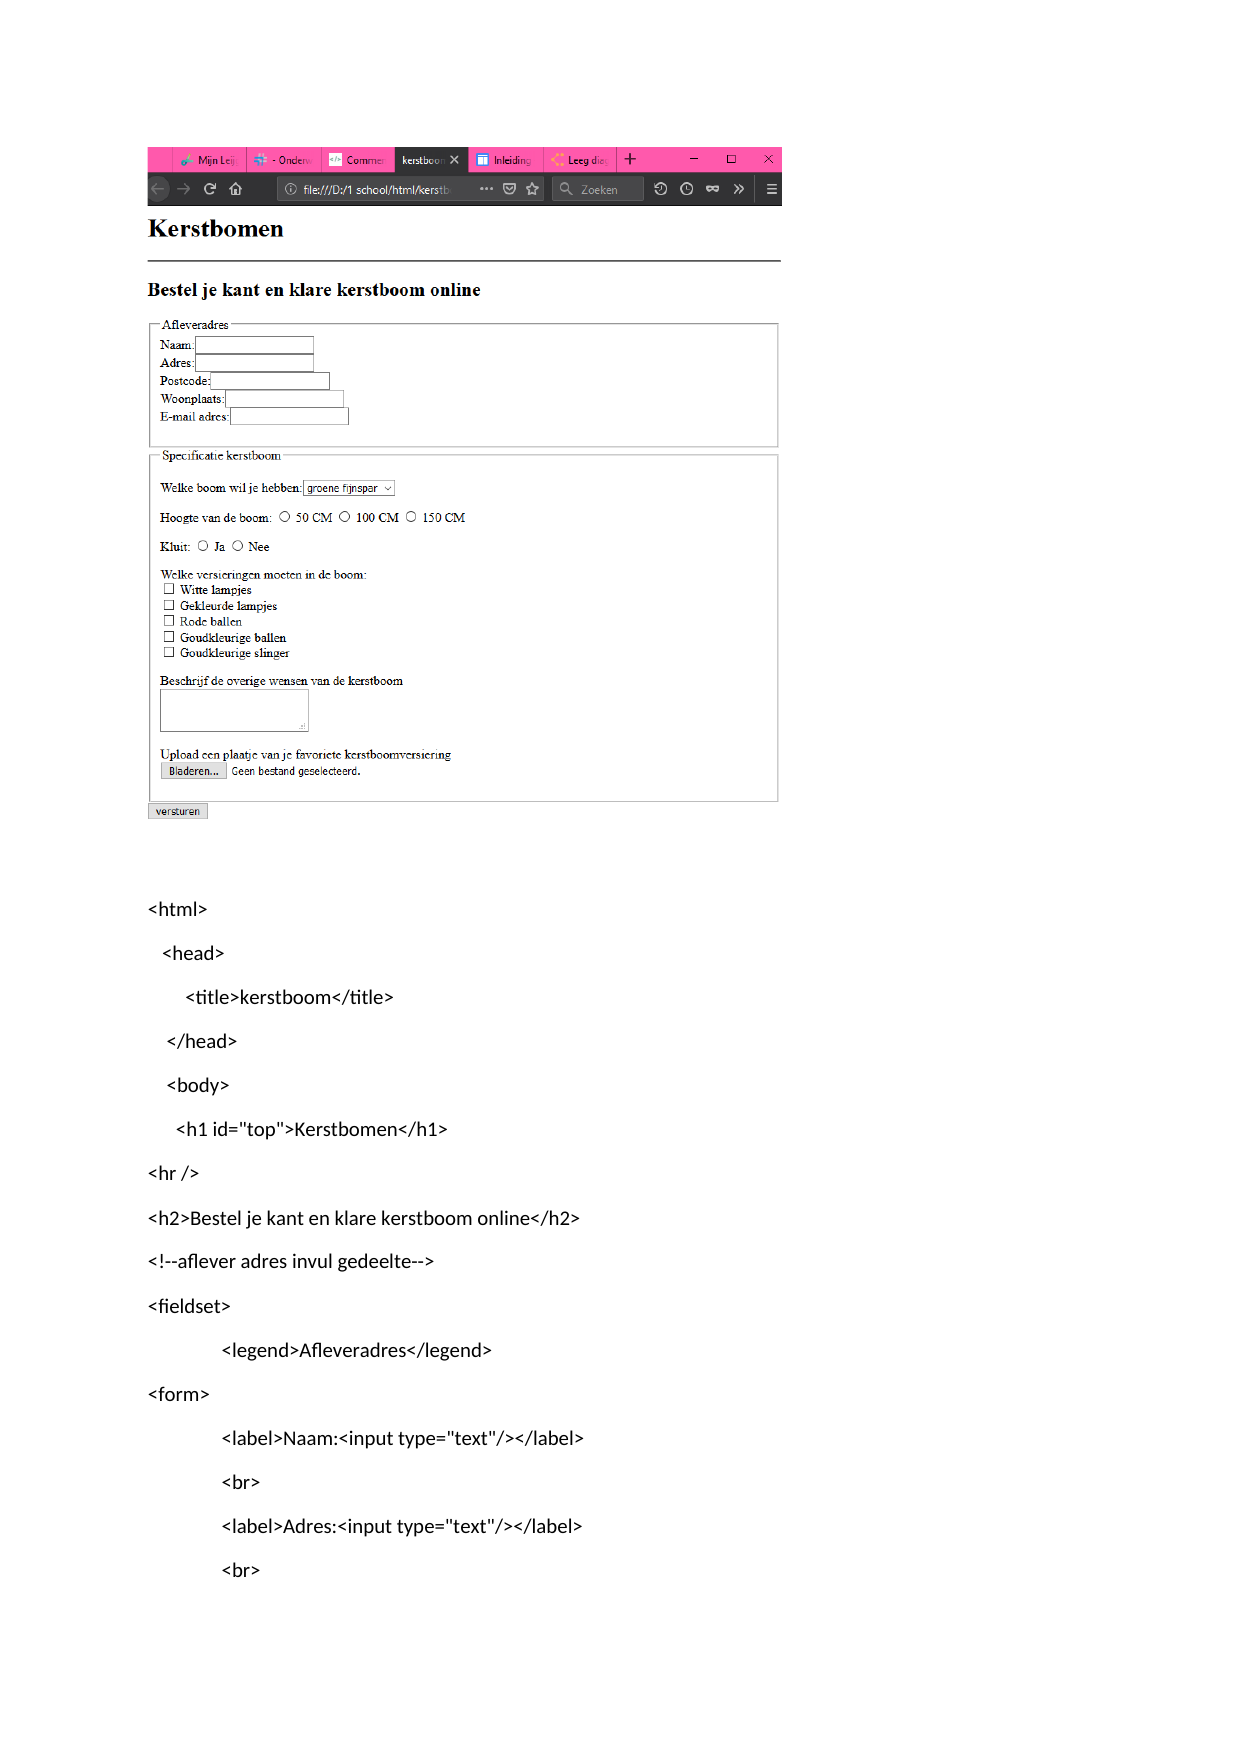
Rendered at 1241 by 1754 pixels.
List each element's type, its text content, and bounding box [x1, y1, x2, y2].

text <fieldset> [148, 1293, 1093, 1318]
text </head> [148, 1028, 1093, 1054]
text <form> [148, 1381, 1093, 1406]
text <legend>Afleveradres</legend> [148, 1337, 1093, 1362]
text <html> [148, 896, 1093, 922]
text <hr /> [148, 1161, 1093, 1186]
text <br> [148, 1469, 1093, 1494]
text <title>kerstboom</title> [148, 984, 1093, 1010]
text <br> [148, 1557, 1093, 1583]
picture [147, 147, 782, 831]
text <!--aflever adres invul gedeelte--> [148, 1249, 1093, 1274]
text <h1 id="top">Kerstbomen</h1> [148, 1117, 1093, 1142]
text <label>Naam:<input type="text"/></label> [148, 1425, 1093, 1450]
text <h2>Bestel je kant en klare kerstboom online</h2> [148, 1205, 1093, 1230]
text <body> [148, 1072, 1093, 1098]
text <label>Adres:<input type="text"/></label> [148, 1513, 1093, 1538]
text <head> [148, 940, 1093, 966]
